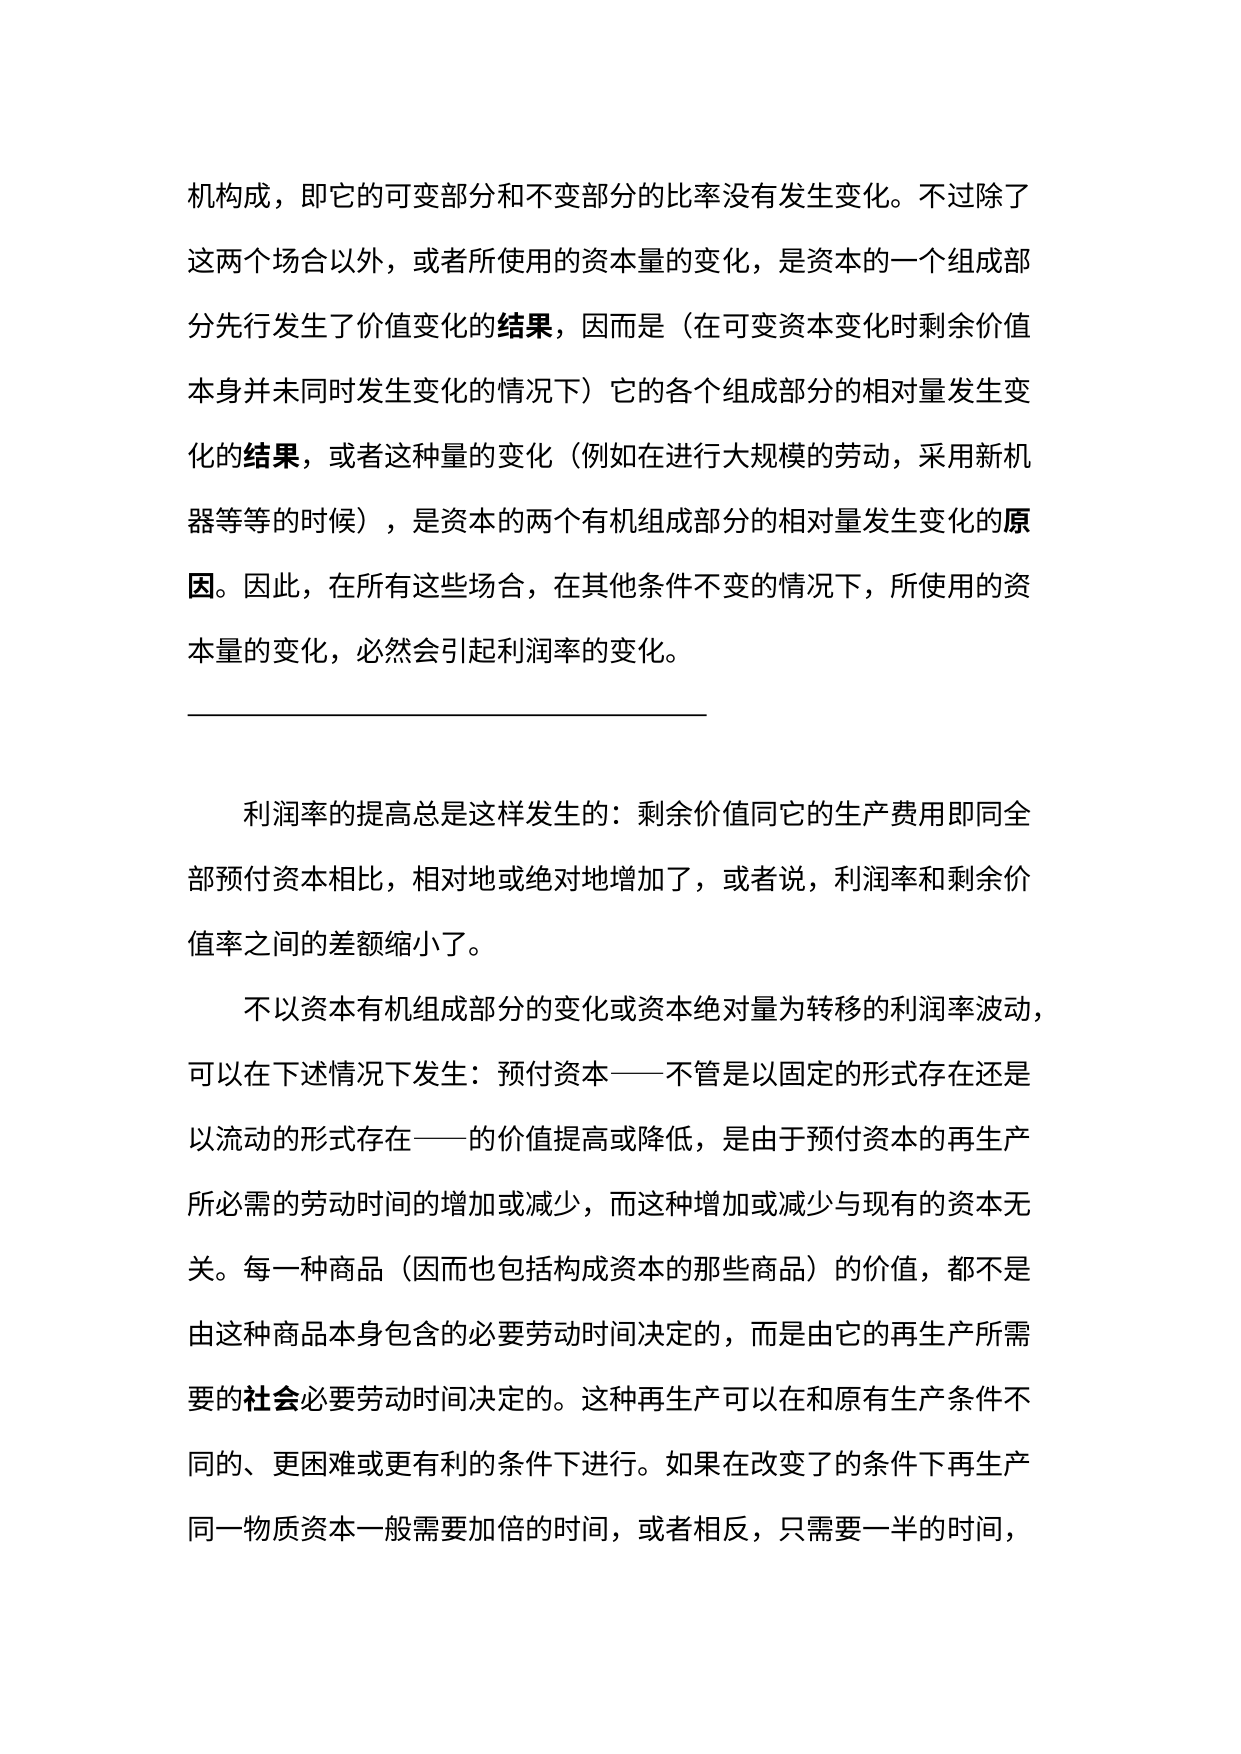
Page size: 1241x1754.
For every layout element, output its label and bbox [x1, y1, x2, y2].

text [187, 162, 1053, 714]
text [187, 747, 1053, 1559]
